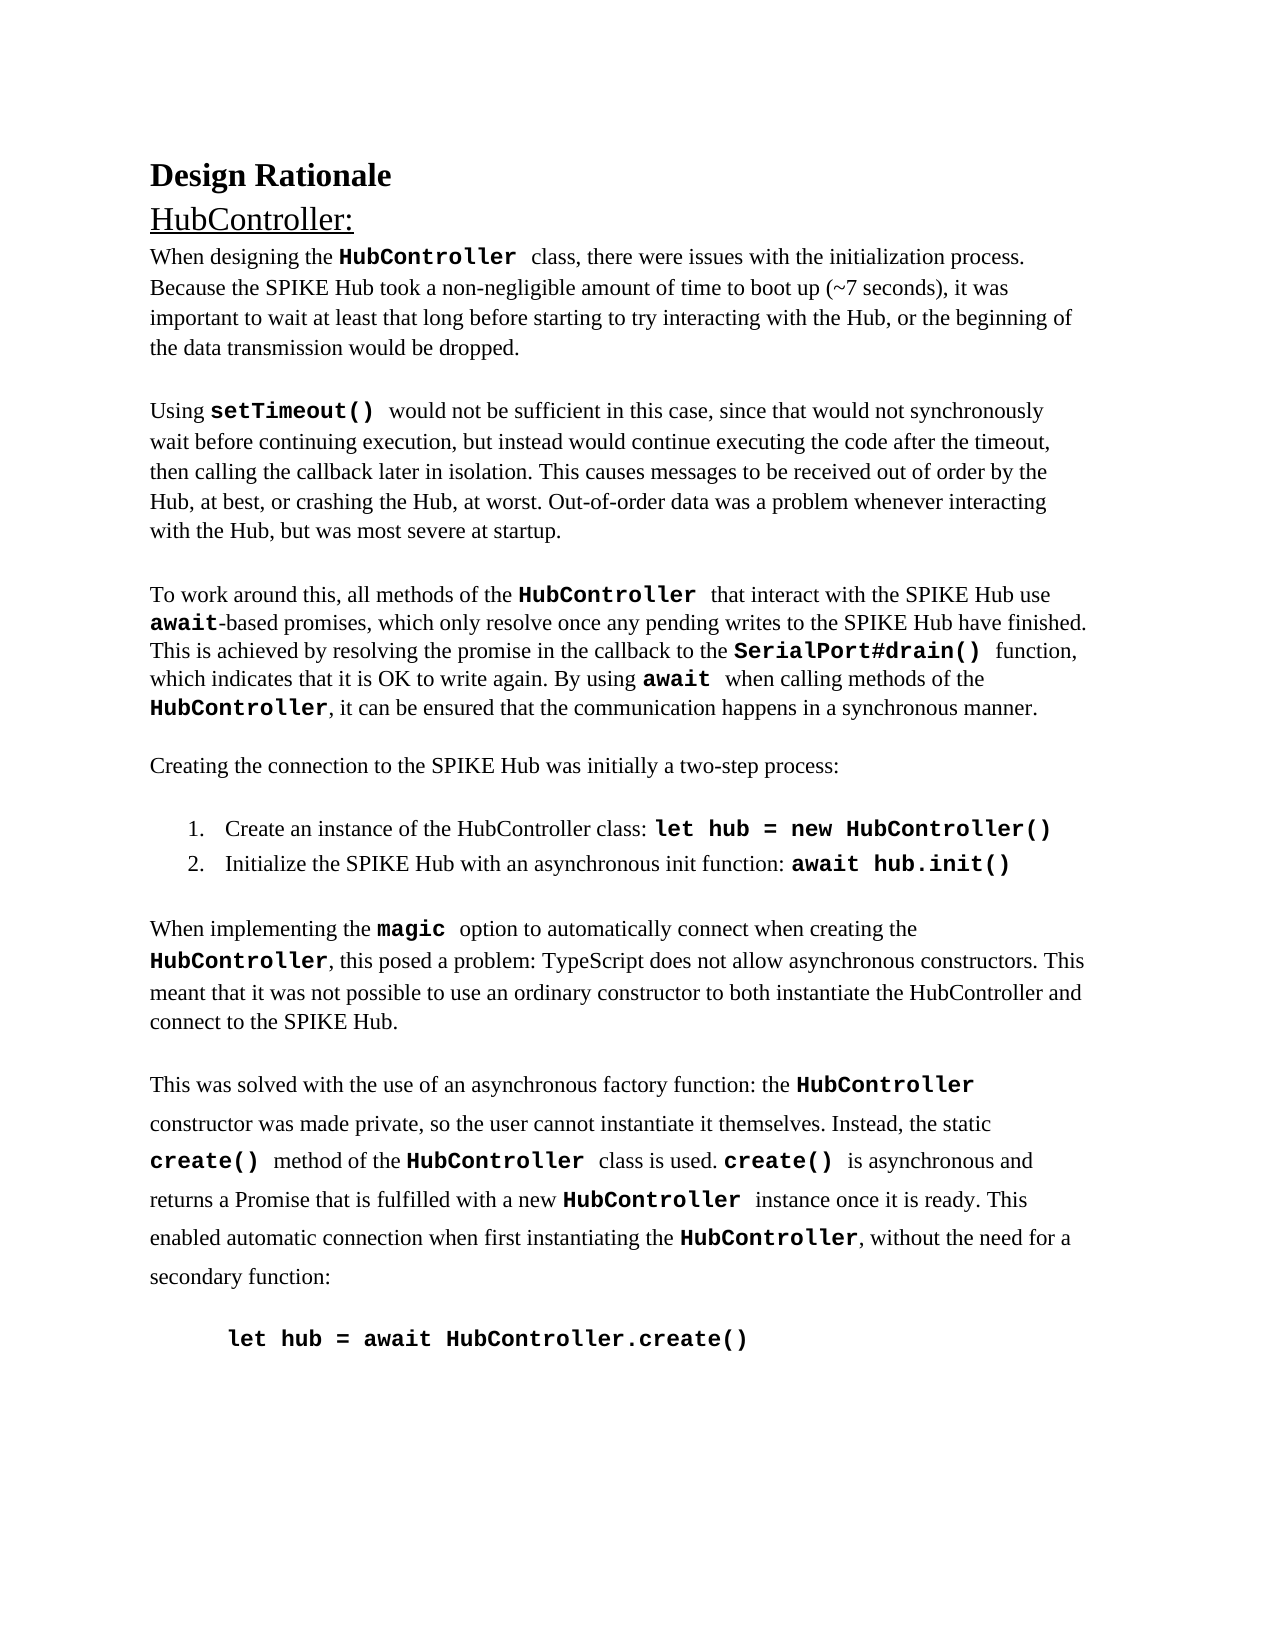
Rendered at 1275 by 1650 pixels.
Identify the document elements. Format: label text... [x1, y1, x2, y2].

text let hub = await HubController.create() [226, 1327, 1125, 1353]
text When designing the HubController class, there were issues with the initialization process. Because the SPIKE Hub took a non-negligible amount of time to boot up (~7 seconds), it was important to wait at least that long before starting to try interacting with the Hub, or the beginning of the data transmission would be dropped. [149, 243, 1089, 360]
text When implementing the magic option to automatically connect when creating the HubController, this posed a problem: TypeScript does not allow asynchronous constructors. This meant that it was not possible to use an ordinary constructor to both instantiate the HubController and connect to the SPIKE Hub. [149, 915, 1089, 1034]
text Creating the connection to the SPIKE Hub was initially a two-step process: [149, 752, 1089, 778]
list Initialize the SPIKE Hub with an asynchronous init function: await hub.init() [187, 850, 1089, 878]
text Design Rationale HubController: [150, 156, 562, 237]
text This was solved with the use of an asynchronous factory function: the HubController constructor was made private, so the user cannot instantiate it themselves. Instead, the static create() method of the HubController class is used. create() is asynchronous and returns a Promise that is fulfilled with a new HubController instance once it is ready. This enabled automatic connection when first instantiating the HubController, without the need for a secondary function: [149, 1071, 1089, 1289]
text Using setTimeout() would not be sufficient in this case, since that would not synchronously wait before continuing execution, but instead would continue executing the code after the timeout, then calling the callback later in isolation. This causes messages to be received out of order by the Hub, at best, or crashing the Hub, at worst. Out-of-order data was a problem whenever interacting with the Hub, but was most severe at startup. [149, 397, 1089, 544]
list Create an instance of the HubController class: let hub = new HubController() [187, 815, 1089, 843]
text To work around this, all methods of the HubController that interact with the SPIKE Hub use await-based promises, which only resolve once any pending writes to the SPIKE Hub have finished. This is achieved by resolving the promise in the callback to the SerialPort#drain() function, which indicates that it is OK to write again. By using await when calling methods of the HubController, it can be ensured that the communication happens in a synchronous manner. [149, 581, 1089, 722]
